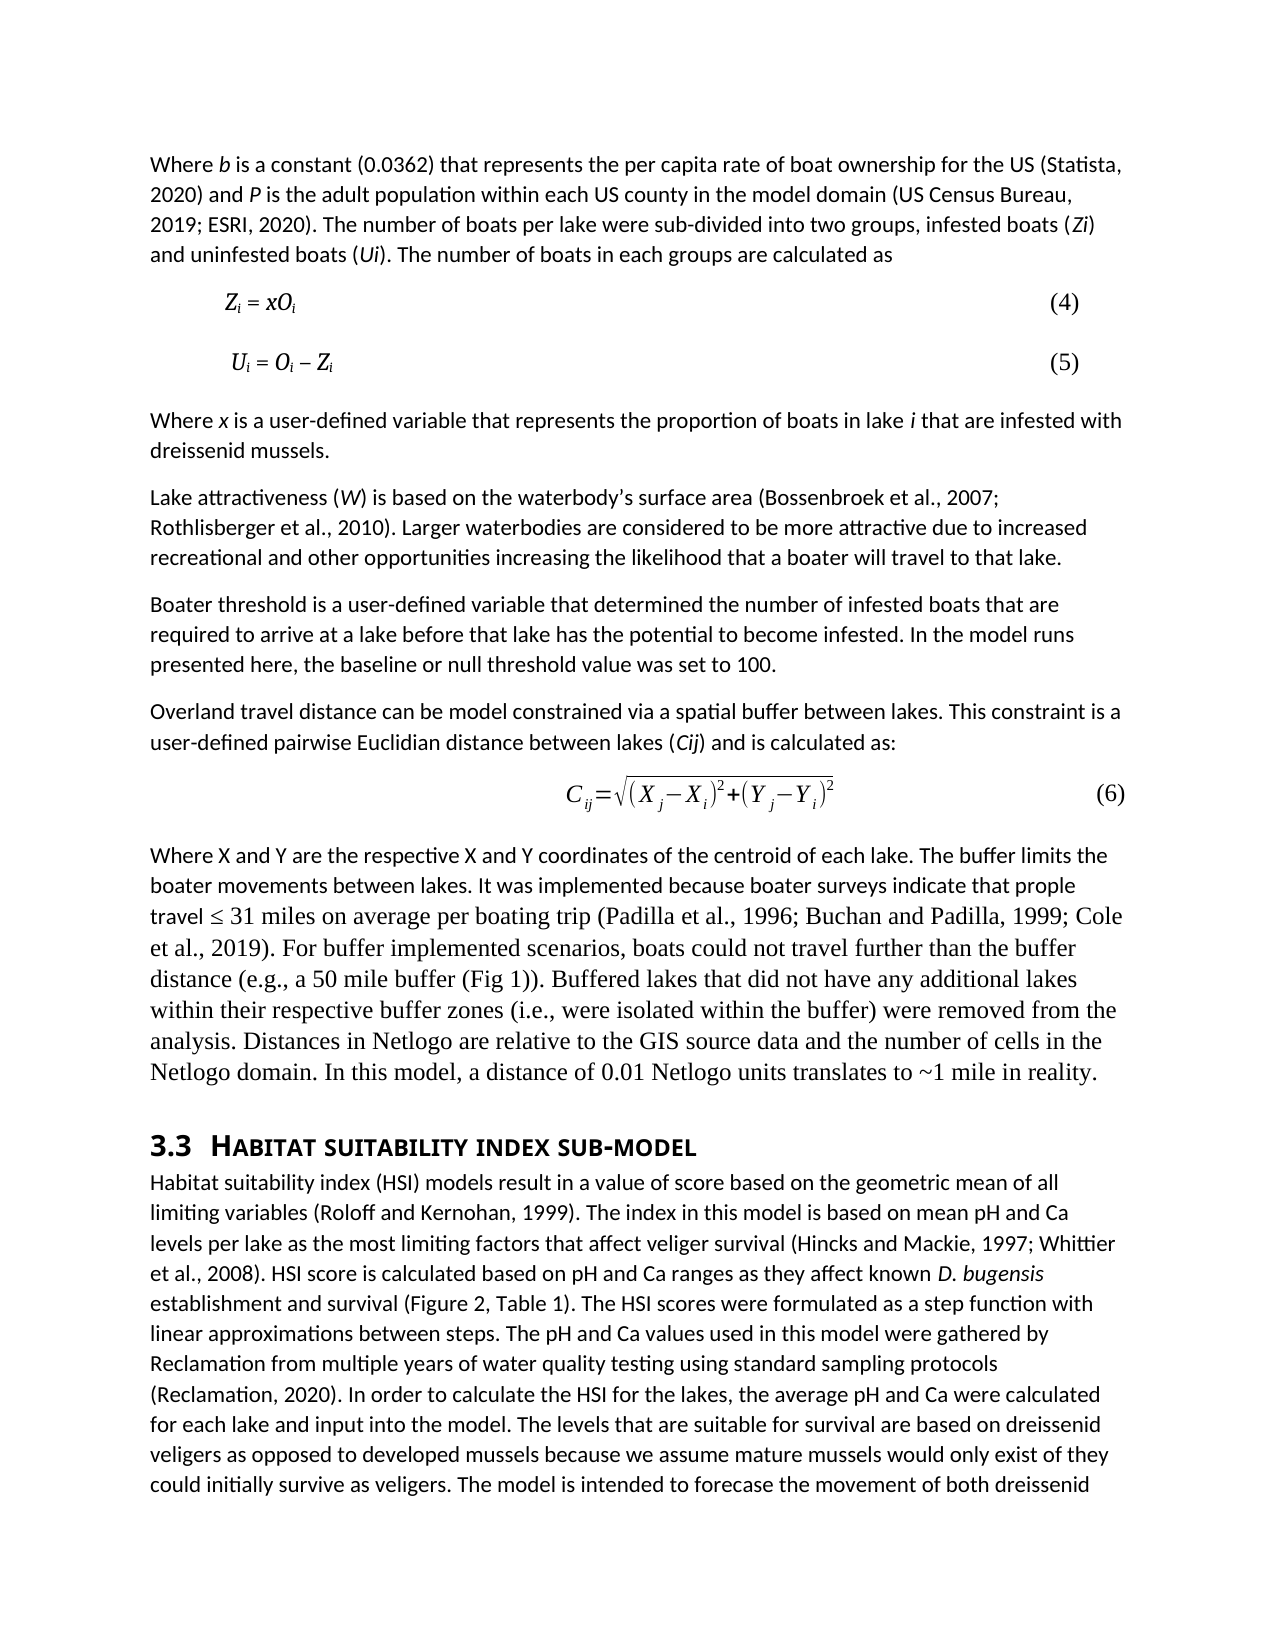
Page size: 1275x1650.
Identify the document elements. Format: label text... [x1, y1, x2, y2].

text Where b is a constant (0.0362) that represents the per capita rate of boat ownership for the US (Statista, 2020) and P is the adult population within each US county in the model domain (US Census Bureau, 2019; ESRI, 2020). The number of boats per lake were sub-divided into two groups, infested boats (Zi) and uninfested boats (Ui). The number of boats in each groups are calculated as [150, 150, 1125, 269]
text Where X and Y are the respective X and Y coordinates of the centroid of each lake. The buffer limits the boater movements between lakes. It was implemented because boater surveys indicate that prople travel ≤ 31 miles on average per boating trip (Padilla et al., 1996; Buchan and Padilla, 1999; Cole et al., 2019). For buffer implemented scenarios, boats could not travel further than the buffer distance (e.g., a 50 mile buffer (Fig 1)). Buffered lakes that did not have any additional lakes within their respective buffer zones (i.e., were isolated within the buffer) were removed from the analysis. Distances in Netlogo are relative to the GIS source data and the number of cells in the Netlogo domain. In this model, a distance of 0.01 Netlogo units translates to ~1 mile in reality. [150, 841, 1125, 1086]
text Lake attractiveness (W) is based on the waterbody’s surface area (Bossenbroek et al., 2007; Rothlisberger et al., 2010). Larger waterbodies are considered to be more attractive due to increased recreational and other opportunities increasing the likelihood that a boater will travel to that lake. [150, 483, 1125, 571]
text Zi = xOi (4) [150, 287, 1125, 317]
text Where x is a user-defined variable that represents the proportion of boats in lake i that are infested with dreissenid mussels. [150, 406, 1125, 464]
subtitle Habitat suitability index sub-model [150, 1126, 1125, 1165]
text Boater threshold is a user-defined variable that determined the number of infested boats that are required to arrive at a lake before that lake has the potential to become infested. In the model runs presented here, the baseline or null threshold value was set to 100. [150, 590, 1125, 679]
text Ui = Oi – Zi (5) [150, 347, 1125, 376]
text (6) [150, 774, 1125, 812]
text Overland travel distance can be model constrained via a spatial buffer between lakes. This constraint is a user-defined pairwise Euclidian distance between lakes (Cij) and is calculated as: [150, 697, 1125, 756]
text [150, 1168, 1125, 1498]
